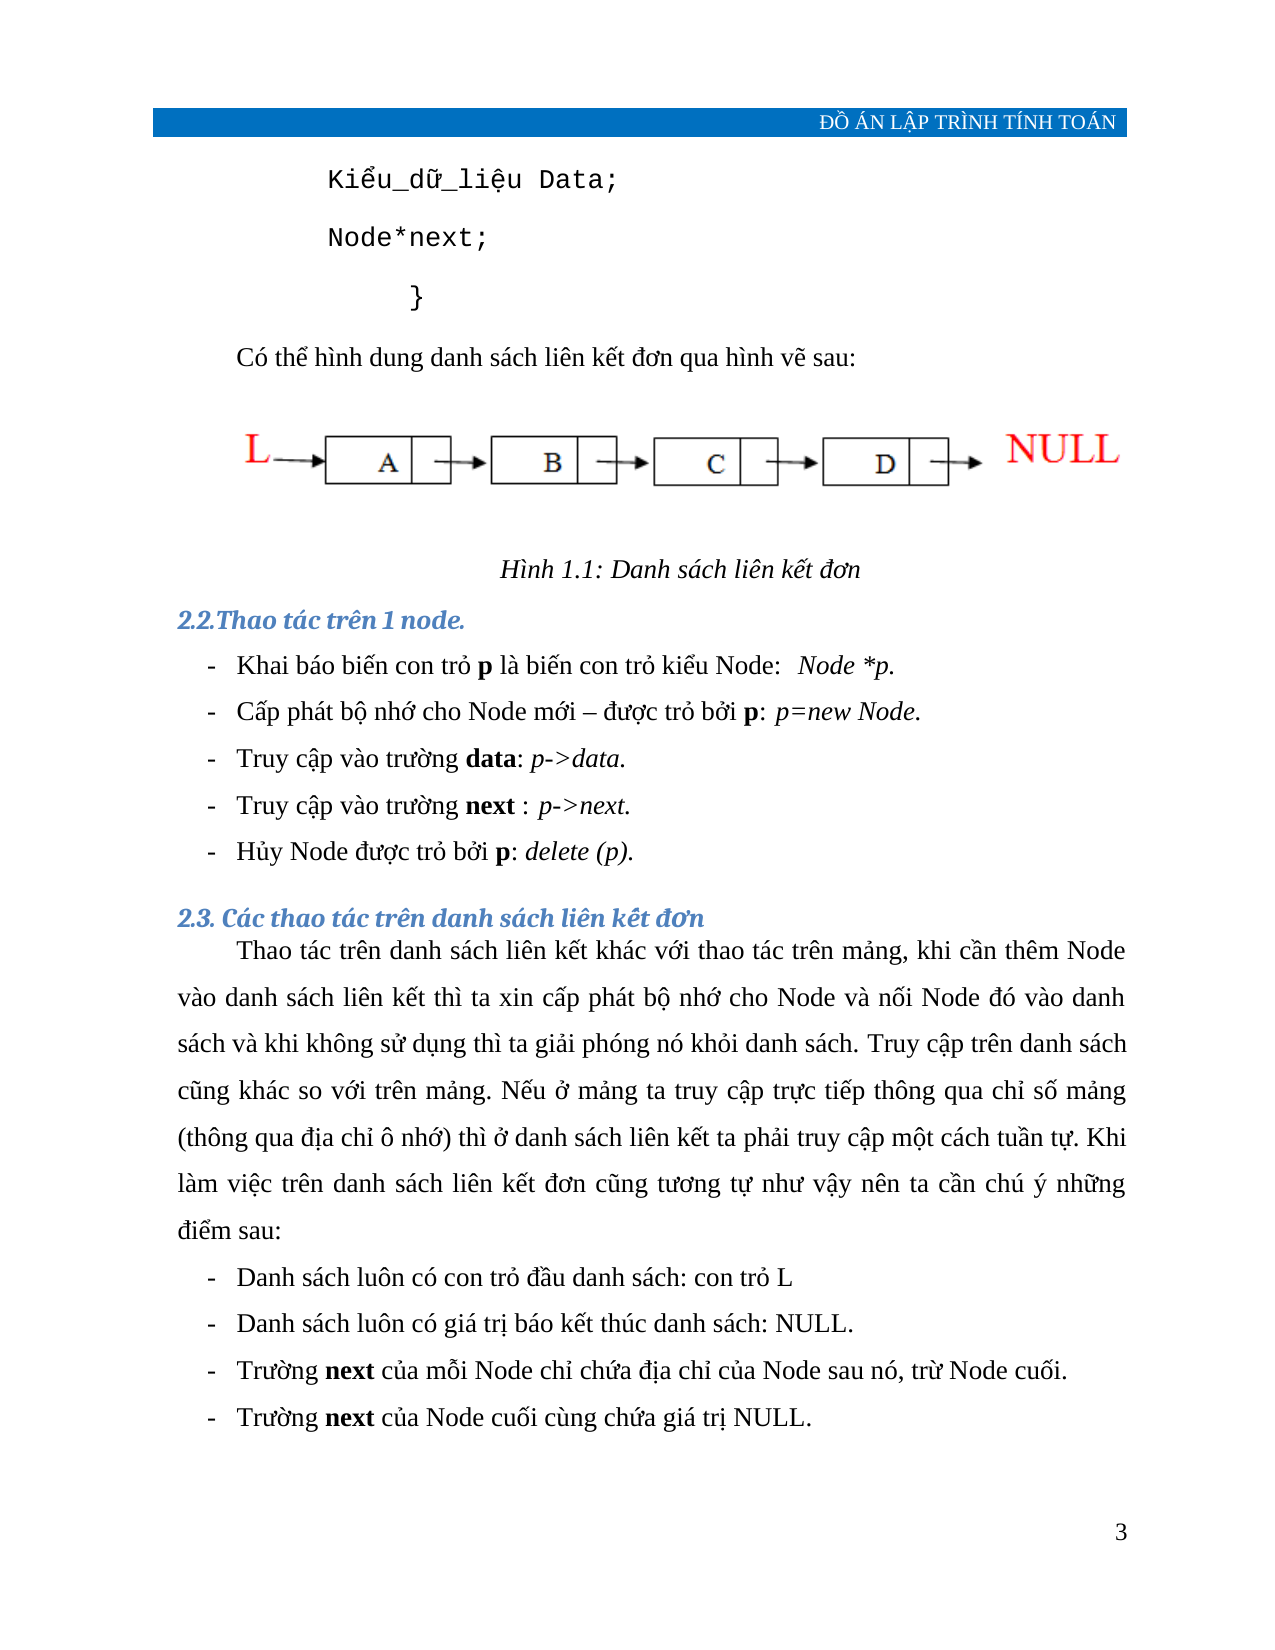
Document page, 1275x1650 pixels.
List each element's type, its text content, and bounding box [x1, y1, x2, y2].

subtitle 2.3. Các thao tác trên danh sách liên kết đơn [177, 903, 1127, 934]
text Thao tác trên danh sách liên kết khác với thao tác trên mảng, khi cần thêm Node vào danh sách liên kết thì ta xin cấp phát bộ nhớ cho Node và nối Node đó vào danh sách và khi không sử dụng thì ta giải phóng nó khỏi danh sách. Truy cập trên danh sách cũng khác so với trên mảng. Nếu ở mảng ta truy cập trực tiếp thông qua chỉ số mảng (thông qua địa chỉ ô nhớ) thì ở danh sách liên kết ta phải truy cập một cách tuần tự. Khi làm việc trên danh sách liên kết đơn cũng tương tự như vậy nên ta cần chú ý những điểm sau: [177, 934, 1127, 1245]
picture [236, 400, 1131, 527]
list Truy cập vào trường data: p->data. [207, 742, 1127, 773]
text Hình 1.1: Danh sách liên kết đơn [177, 553, 1127, 584]
subtitle 2.2.Thao tác trên 1 node. [177, 605, 1127, 636]
list Danh sách luôn có con trỏ đầu danh sách: con trỏ L [207, 1261, 1127, 1292]
text Node*next; [177, 224, 1127, 255]
list Cấp phát bộ nhớ cho Node mới – được trỏ bởi p: p=new Node. [207, 695, 1127, 727]
text } [177, 283, 1127, 313]
list Trường next của Node cuối cùng chứa giá trị NULL. [207, 1401, 1127, 1432]
list Khai báo biến con trỏ p là biến con trỏ kiểu Node: Node *p. [207, 649, 1127, 680]
list Trường next của mỗi Node chỉ chứa địa chỉ của Node sau nó, trừ Node cuối. [207, 1354, 1127, 1385]
text Kiểu_dữ_liệu Data; [177, 166, 1127, 196]
list Truy cập vào trường next : p->next. [207, 789, 1127, 820]
text Có thể hình dung danh sách liên kết đơn qua hình vẽ sau: [177, 341, 1127, 372]
list Danh sách luôn có giá trị báo kết thúc danh sách: NULL. [207, 1307, 1127, 1338]
list Hủy Node được trỏ bởi p: delete (p). [207, 835, 1127, 867]
